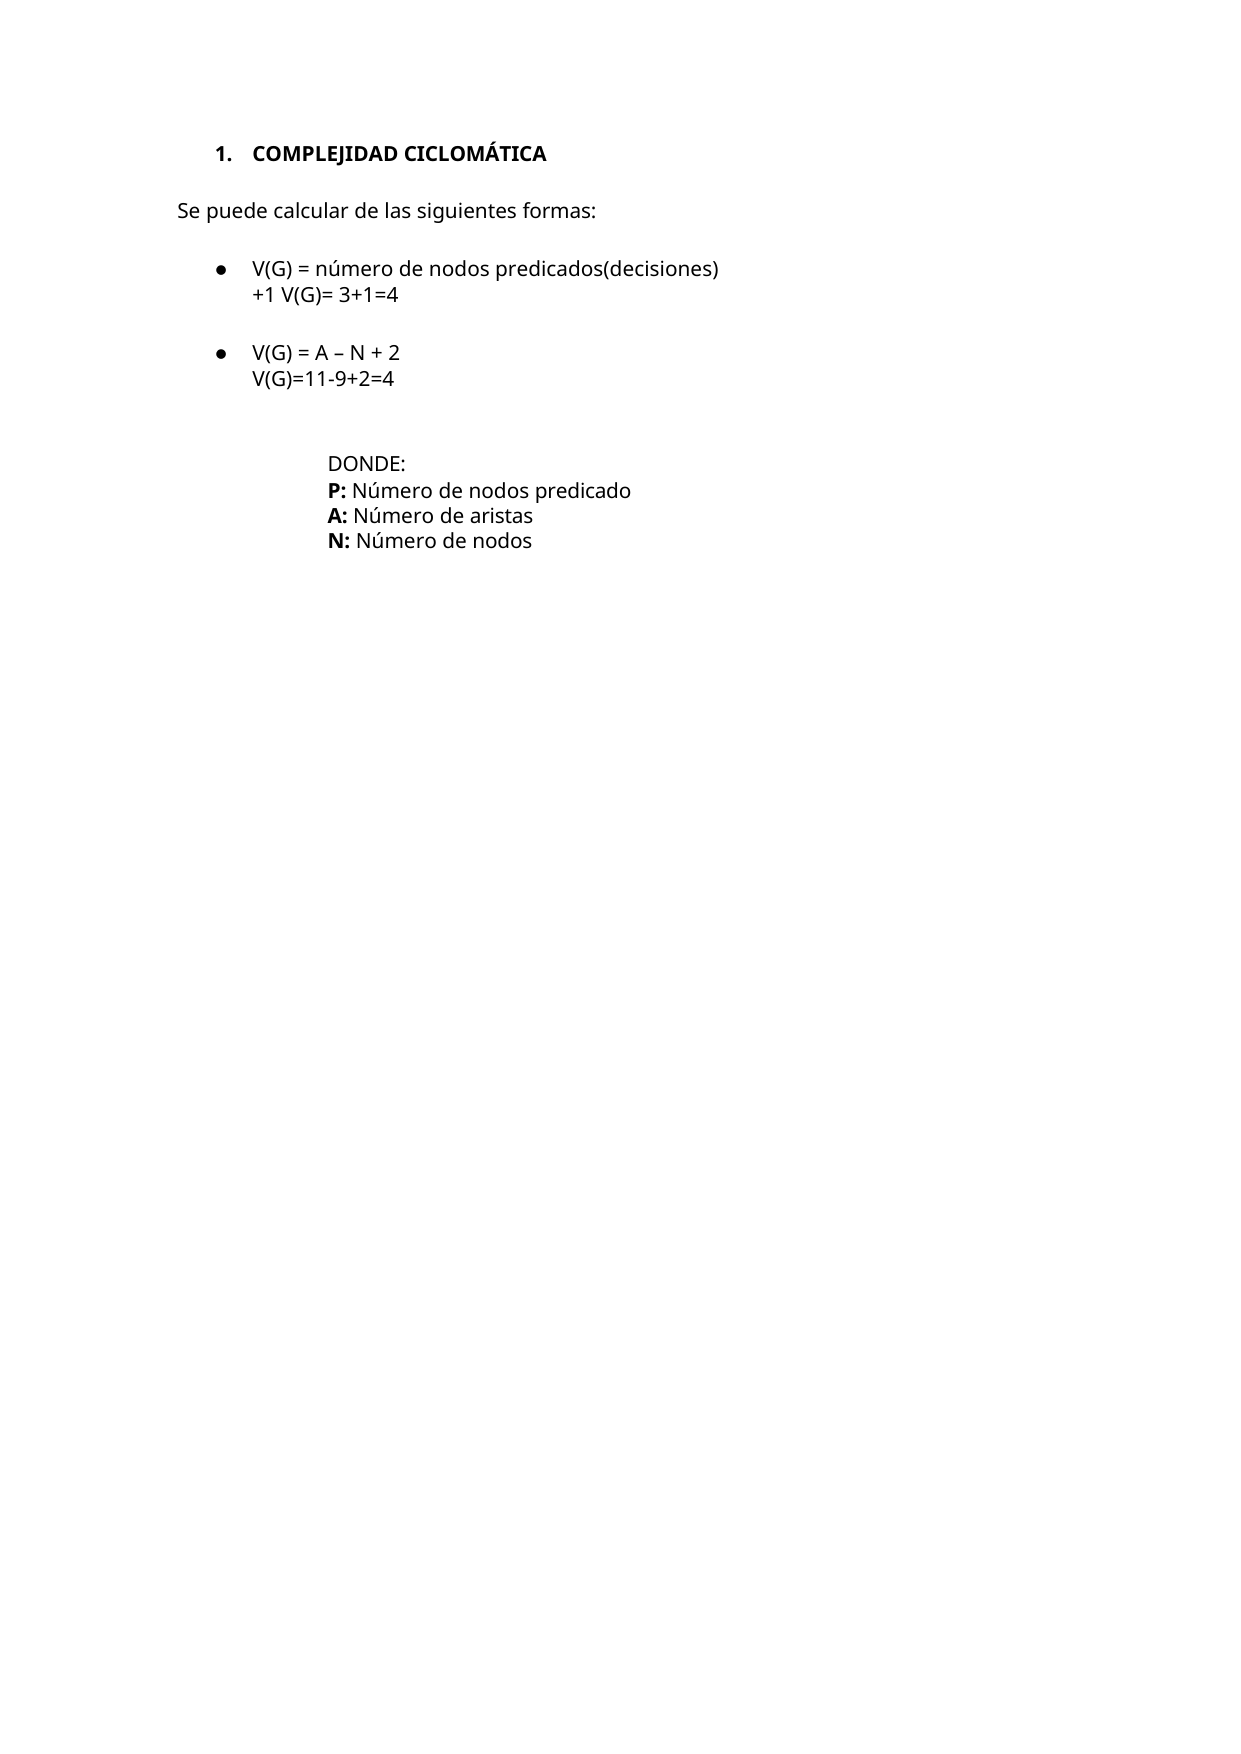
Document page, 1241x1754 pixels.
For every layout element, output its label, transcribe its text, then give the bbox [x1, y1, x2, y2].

list COMPLEJIDAD CICLOMÁTICA [214, 139, 1078, 168]
list V(G) = A – N + 2 V(G)=11-9+2=4 [214, 338, 466, 392]
text N: Número de nodos [327, 528, 1078, 553]
text P: Número de nodos predicado [327, 478, 1078, 503]
text A: Número de aristas [327, 503, 1078, 528]
list V(G) = número de nodos predicados(decisiones)+1 V(G)= 3+1=4 [214, 254, 726, 309]
text DONDE: [327, 449, 1078, 478]
text Se puede calcular de las siguientes formas: [177, 197, 1078, 225]
